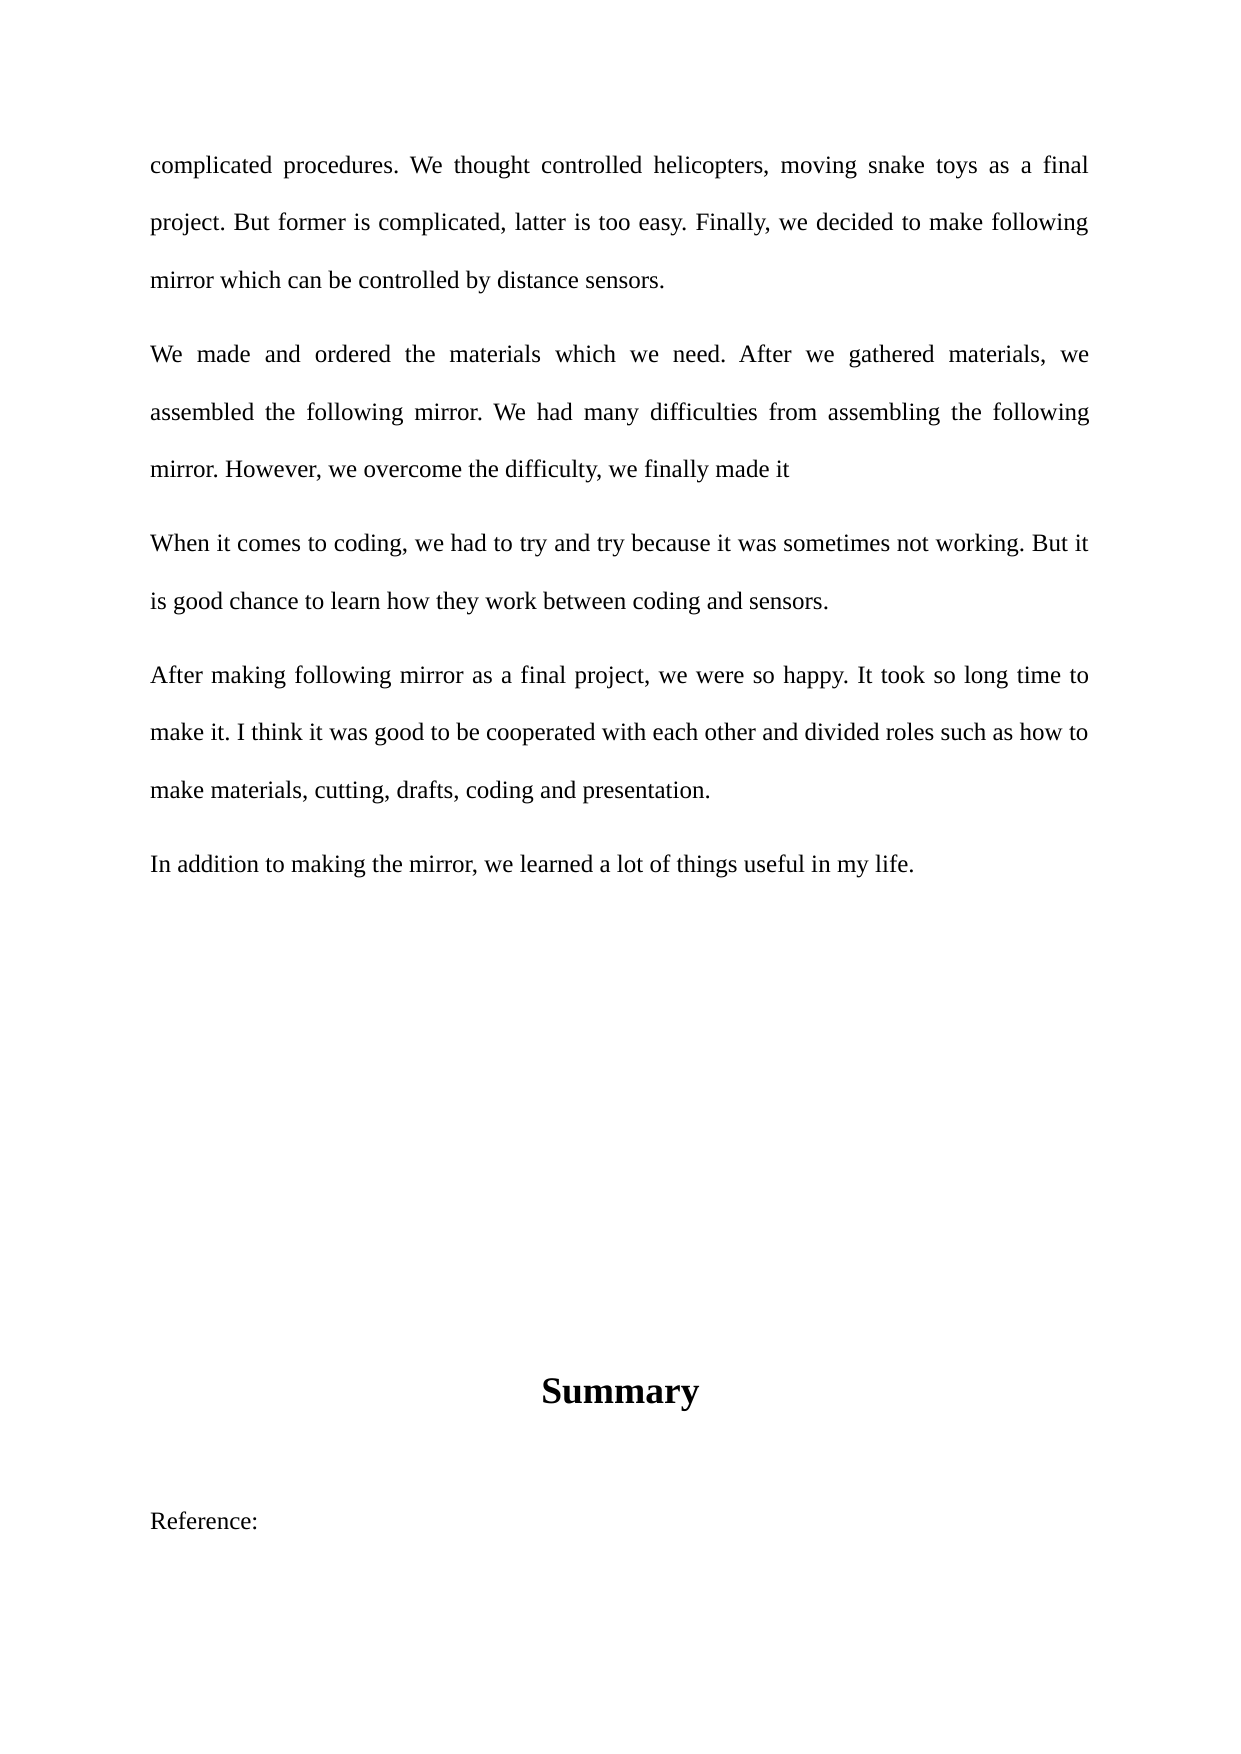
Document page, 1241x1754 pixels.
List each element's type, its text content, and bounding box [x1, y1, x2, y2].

text We made and ordered the materials which we need. After we gathered materials, we assembled the following mirror. We had many difficulties from assembling the following mirror. However, we overcome the difficulty, we finally made it [150, 339, 1090, 483]
text Summary [150, 1368, 1090, 1411]
text When it comes to coding, we had to try and try because it was sometimes not working. But it is good chance to learn how they work between coding and sensors. [150, 528, 1090, 614]
text After making following mirror as a final project, we were so happy. It took so long time to make it. I think it was good to be cooperated with each other and divided roles such as how to make materials, cutting, drafts, coding and presentation. [150, 660, 1090, 804]
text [150, 150, 1090, 294]
text Reference: [150, 1506, 1090, 1534]
text In addition to making the mirror, we learned a lot of things useful in my life. [150, 849, 1090, 878]
